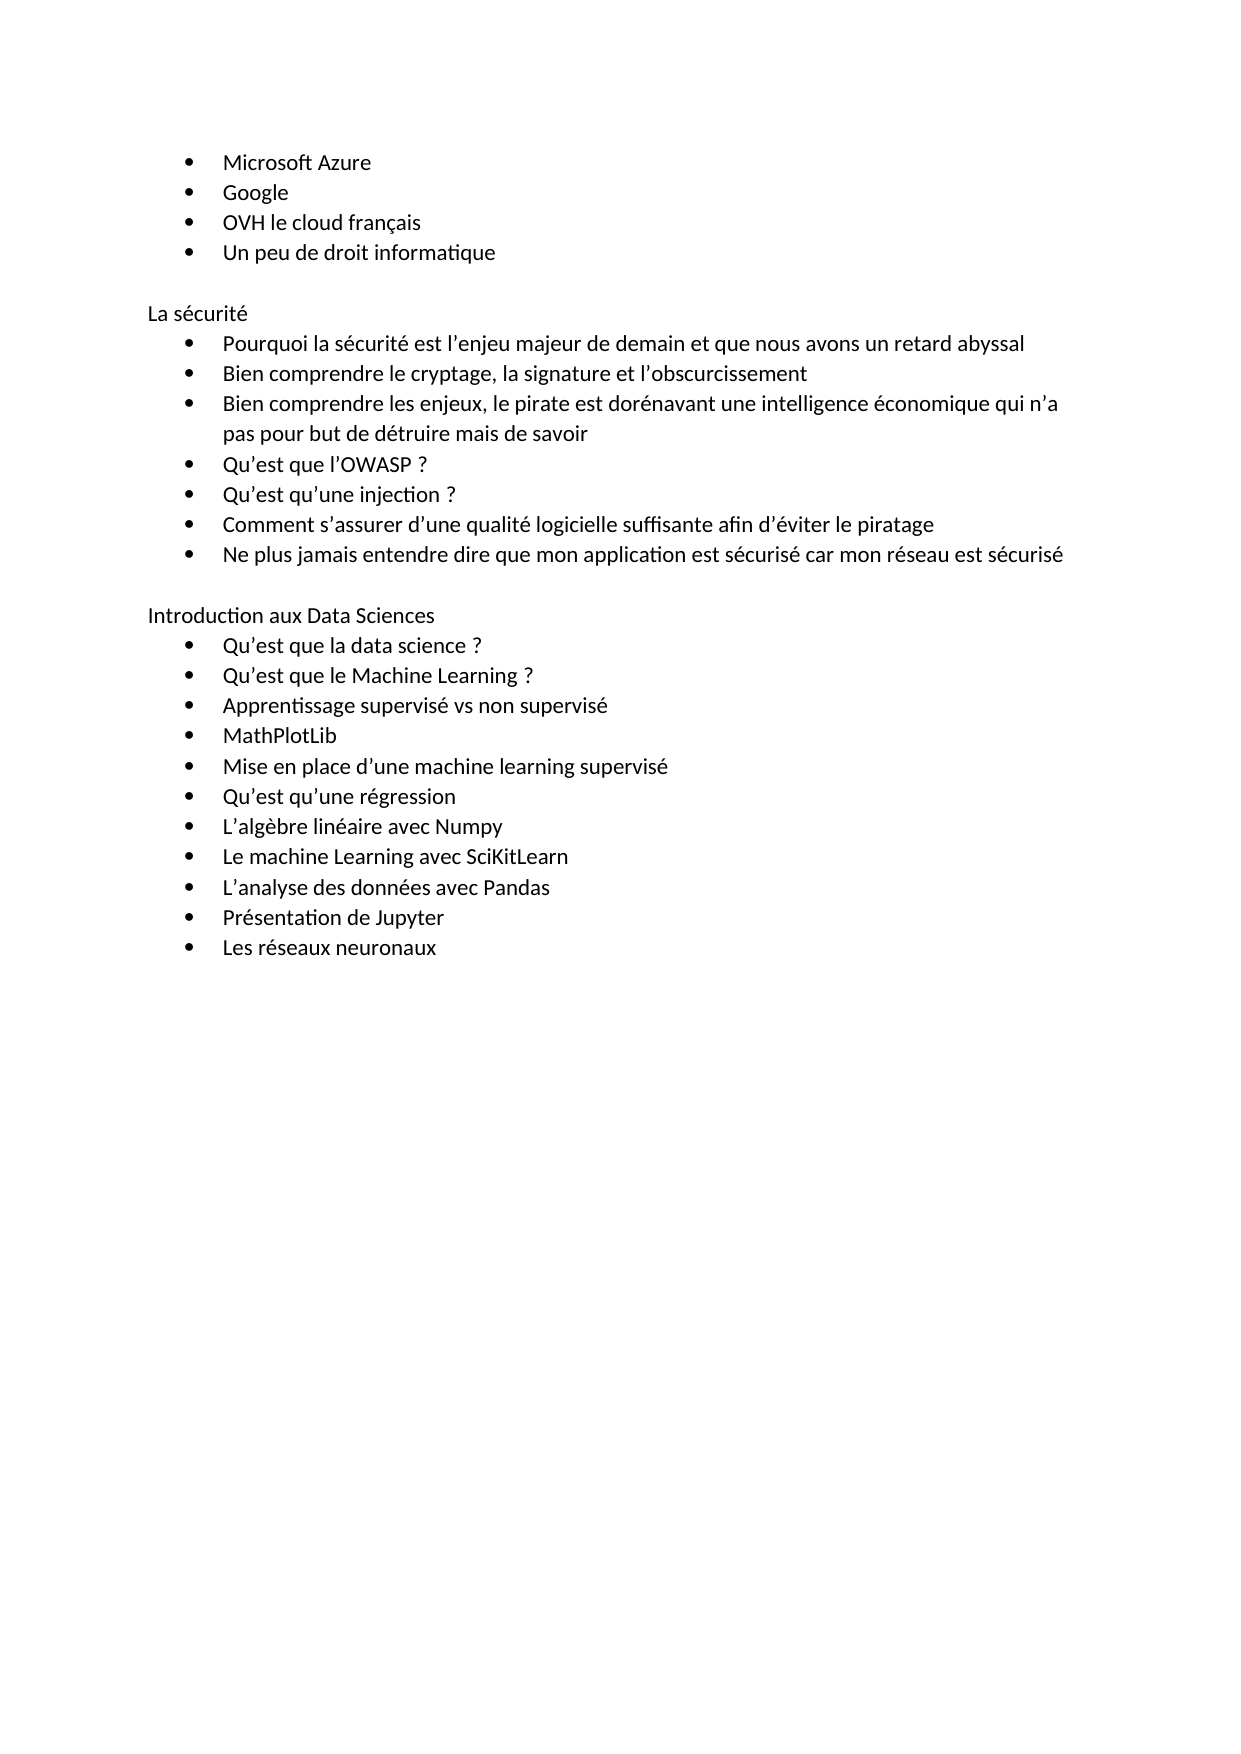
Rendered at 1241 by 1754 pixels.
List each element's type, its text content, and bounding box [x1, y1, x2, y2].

list Qu’est que l’OWASP ? [185, 450, 1093, 478]
list Un peu de droit informatique [185, 238, 1093, 266]
list Ne plus jamais entendre dire que mon application est sécurisé car mon réseau est sécurisé [185, 540, 1093, 568]
list Qu’est que le Machine Learning ? [185, 661, 1093, 689]
list Pourquoi la sécurité est l’enjeu majeur de demain et que nous avons un retard abyssal [185, 329, 1093, 357]
list Le machine Learning avec SciKitLearn [185, 842, 1093, 870]
list MathPlotLib [185, 722, 1093, 749]
list Bien comprendre le cryptage, la signature et l’obscurcissement [185, 359, 1093, 387]
list Qu’est qu’une régression [185, 782, 1093, 810]
list Les réseaux neuronaux [185, 933, 1093, 961]
list Comment s’assurer d’une qualité logicielle suffisante afin d’éviter le piratage [185, 510, 1093, 538]
list Microsoft Azure [185, 148, 1093, 176]
list Google [185, 178, 1093, 206]
list L’analyse des données avec Pandas [185, 873, 1093, 901]
list Qu’est que la data science ? [185, 631, 1093, 659]
list OVH le cloud français [185, 208, 1093, 236]
list L’algèbre linéaire avec Numpy [185, 812, 1093, 840]
list Bien comprendre les enjeux, le pirate est dorénavant une intelligence économique qui n’a pas pour but de détruire mais de savoir [185, 389, 1093, 447]
list Mise en place d’une machine learning supervisé [185, 752, 1093, 780]
text La sécurité [148, 299, 1093, 327]
list Présentation de Jupyter [185, 903, 1093, 931]
list Qu’est qu’une injection ? [185, 480, 1093, 508]
list Apprentissage supervisé vs non supervisé [185, 691, 1093, 719]
text Introduction aux Data Sciences [148, 601, 1093, 629]
